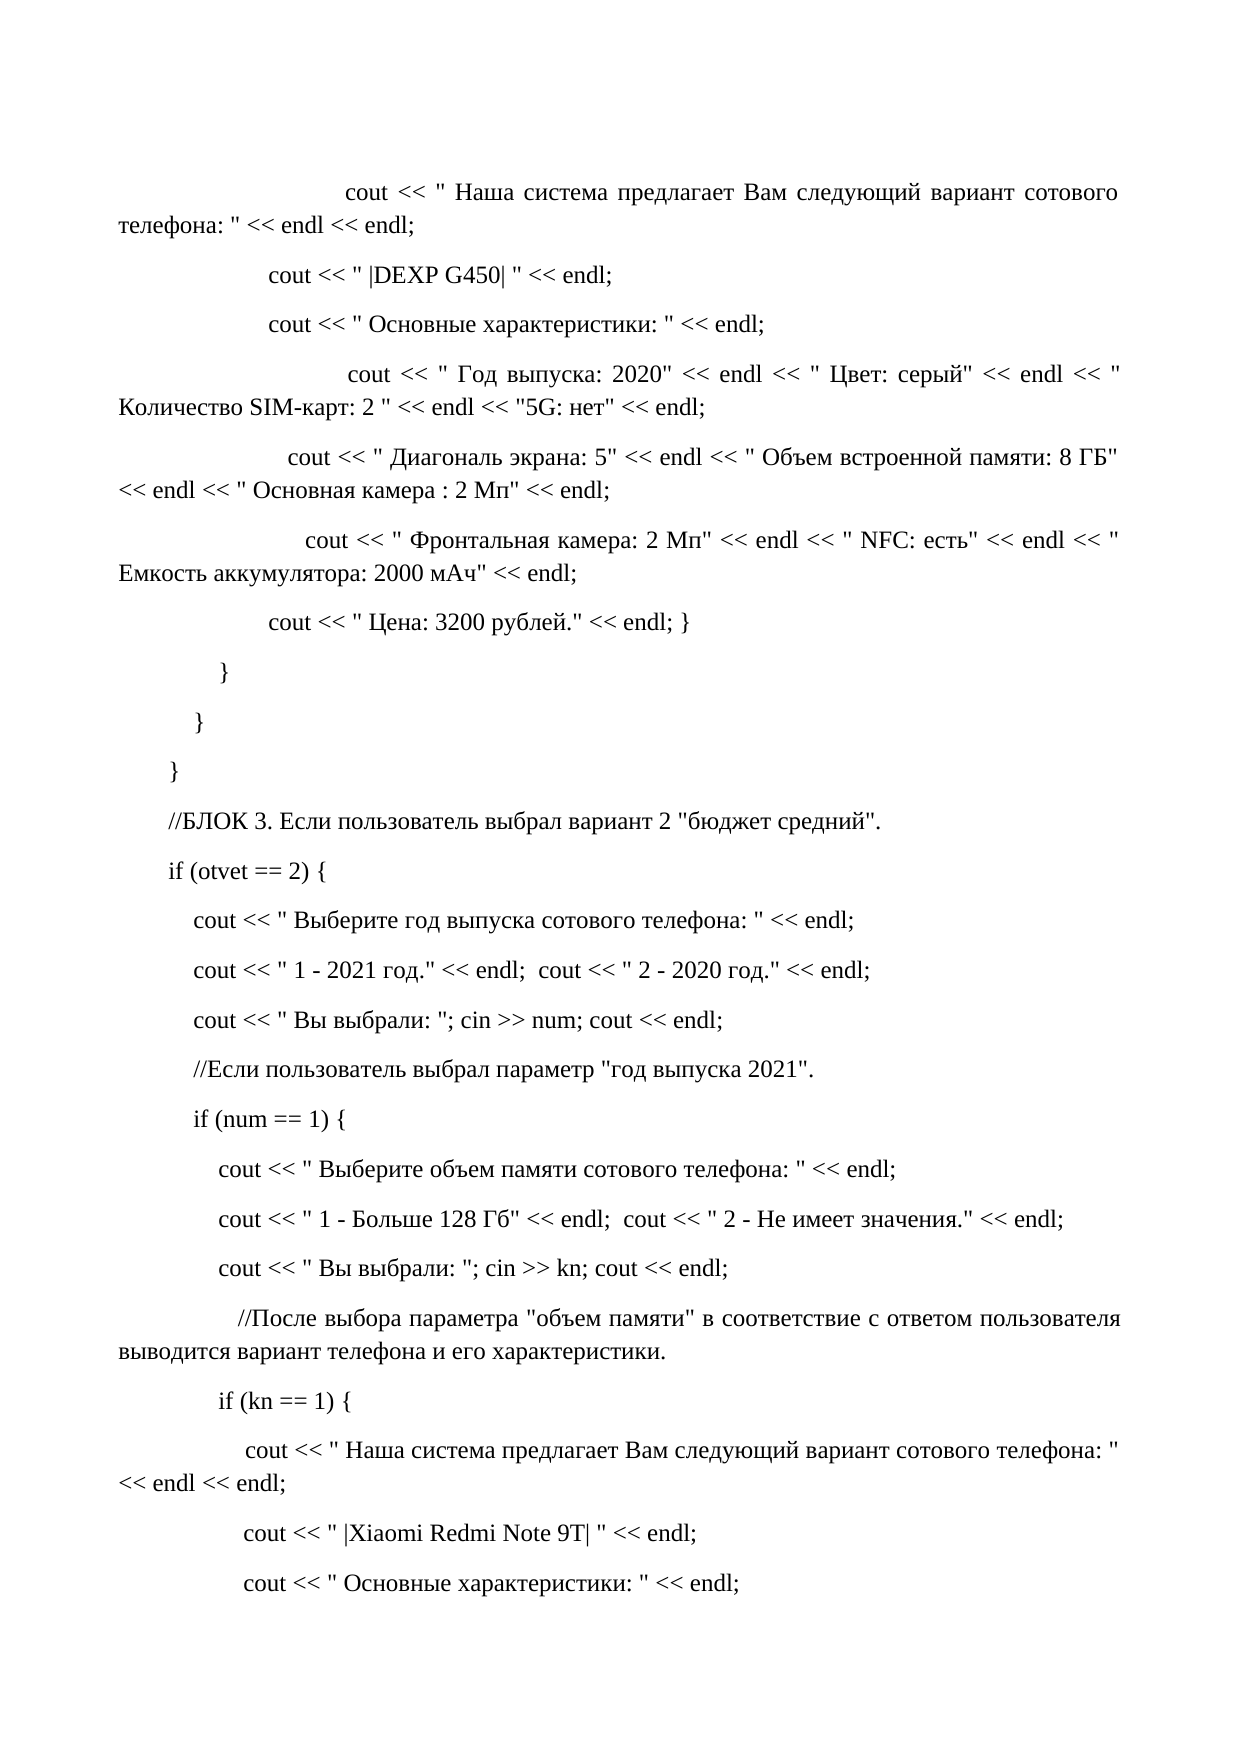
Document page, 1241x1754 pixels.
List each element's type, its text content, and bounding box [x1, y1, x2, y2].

text cout << " Выберите объем памяти сотового телефона: " << endl; [118, 1154, 1122, 1183]
text cout << " 1 - 2021 год." << endl; cout << " 2 - 2020 год." << endl; [118, 955, 1122, 984]
text } [118, 707, 1122, 736]
text cout << " |DEXP G450| " << endl; [118, 260, 1122, 289]
text cout << " Цена: 3200 рублей." << endl; } [118, 607, 1122, 636]
text //Если пользователь выбрал параметр "год выпуска 2021". [118, 1054, 1122, 1083]
text cout << " Наша система предлагает Вам следующий вариант сотового телефона: " << endl << endl; [118, 1435, 1122, 1497]
text cout << " Вы выбрали: "; cin >> kn; cout << endl; [118, 1253, 1122, 1282]
text cout << " Год выпуска: 2020" << endl << " Цвет: серый" << endl << " Количество SIM-карт: 2 " << endl << "5G: нет" << endl; [118, 359, 1122, 421]
text //БЛОК 3. Если пользователь выбрал вариант 2 "бюджет средний". [118, 806, 1122, 835]
text cout << " Диагональ экрана: 5" << endl << " Объем встроенной памяти: 8 ГБ" << endl << " Основная камера : 2 Мп" << endl; [118, 442, 1122, 504]
text } [118, 657, 1122, 686]
text cout << " Фронтальная камера: 2 Мп" << endl << " NFC: есть" << endl << " Емкость аккумулятора: 2000 мАч" << endl; [118, 525, 1122, 586]
text if (kn == 1) { [118, 1386, 1122, 1414]
text //После выбора параметра "объем памяти" в соответствие с ответом пользователя выводится вариант телефона и его характеристики. [118, 1303, 1122, 1365]
text cout << " Основные характеристики: " << endl; [118, 309, 1122, 338]
text if (otvet == 2) { [118, 856, 1122, 884]
text if (num == 1) { [118, 1104, 1122, 1133]
text cout << " Вы выбрали: "; cin >> num; cout << endl; [118, 1005, 1122, 1034]
text cout << " Основные характеристики: " << endl; [118, 1568, 1122, 1597]
text cout << " 1 - Больше 128 Гб" << endl; cout << " 2 - Не имеет значения." << endl; [118, 1204, 1122, 1232]
text cout << " Выберите год выпуска сотового телефона: " << endl; [118, 906, 1122, 934]
text cout << " Наша система предлагает Вам следующий вариант сотового телефона: " << endl << endl; [118, 177, 1122, 239]
text } [118, 756, 1122, 785]
text cout << " |Xiaomi Redmi Note 9T| " << endl; [118, 1518, 1122, 1547]
